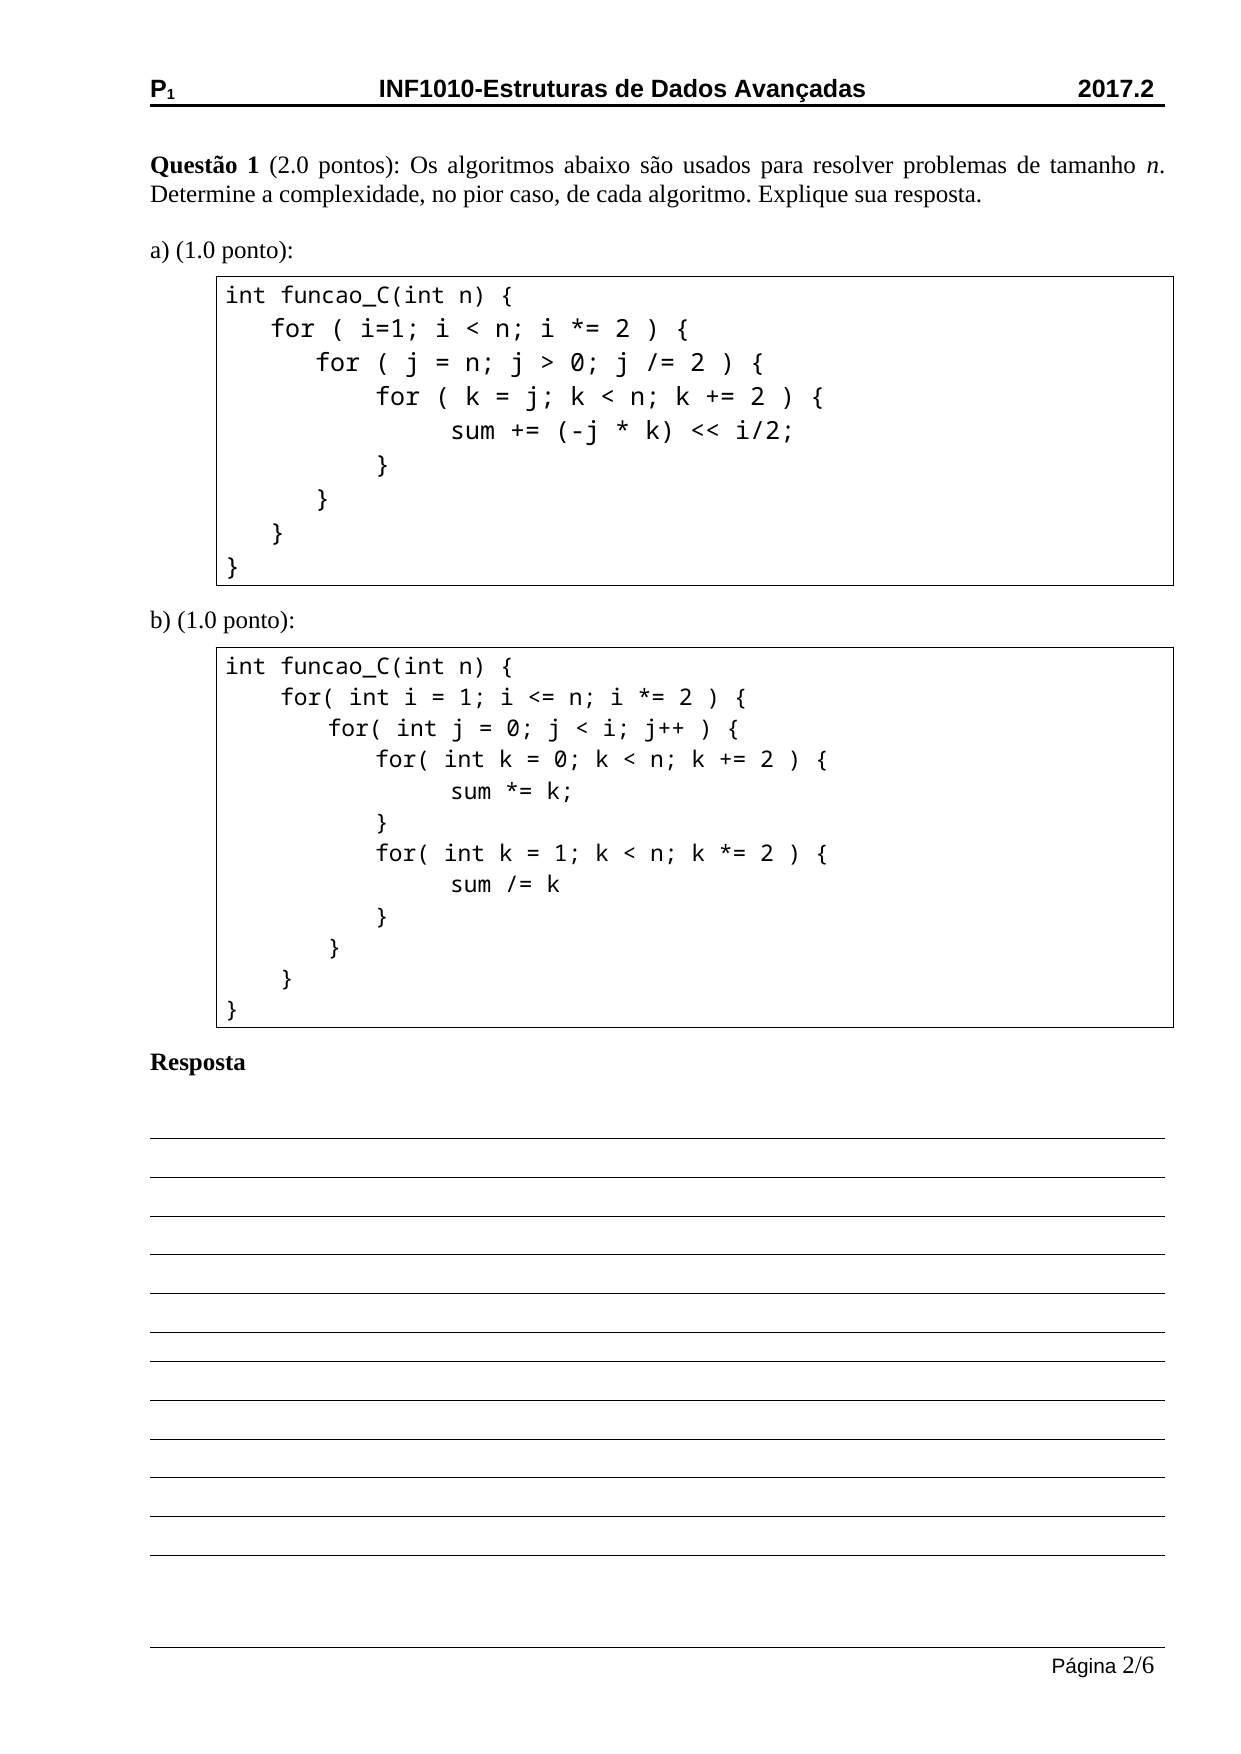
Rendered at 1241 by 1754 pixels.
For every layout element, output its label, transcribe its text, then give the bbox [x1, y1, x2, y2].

text } [217, 928, 1173, 959]
text } [217, 897, 1173, 928]
text } [217, 512, 1173, 546]
text for( int k = 0; k < n; k += 2 ) { [217, 740, 1173, 772]
text for ( i=1; i < n; i *= 2 ) { [217, 307, 1173, 341]
text int funcao_C(int n) { [217, 277, 1173, 307]
text Resposta [150, 1047, 1165, 1076]
text for ( k = j; k < n; k += 2 ) { [217, 376, 1173, 409]
text a) (1.0 ponto): [150, 235, 1165, 264]
text } [217, 959, 1173, 990]
text for( int i = 1; i <= n; i *= 2 ) { [217, 678, 1173, 709]
text sum += (-j * k) << i/2; [217, 409, 1173, 444]
text sum *= k; [217, 772, 1173, 803]
text b) (1.0 ponto): [150, 605, 1165, 634]
text } [217, 803, 1173, 834]
text int funcao_C(int n) { [217, 648, 1173, 678]
text sum /= k [217, 865, 1173, 897]
text } [217, 546, 1173, 585]
text for( int k = 1; k < n; k *= 2 ) { [217, 834, 1173, 865]
text Questão 1 (2.0 pontos): Os algoritmos abaixo são usados para resolver problemas de tamanho n. Determine a complexidade, no pior caso, de cada algoritmo. Explique sua resposta. [150, 150, 1165, 207]
text } [217, 478, 1173, 512]
text for( int j = 0; j < i; j++ ) { [217, 709, 1173, 740]
text } [217, 990, 1173, 1027]
text } [217, 444, 1173, 478]
text for ( j = n; j > 0; j /= 2 ) { [217, 341, 1173, 376]
